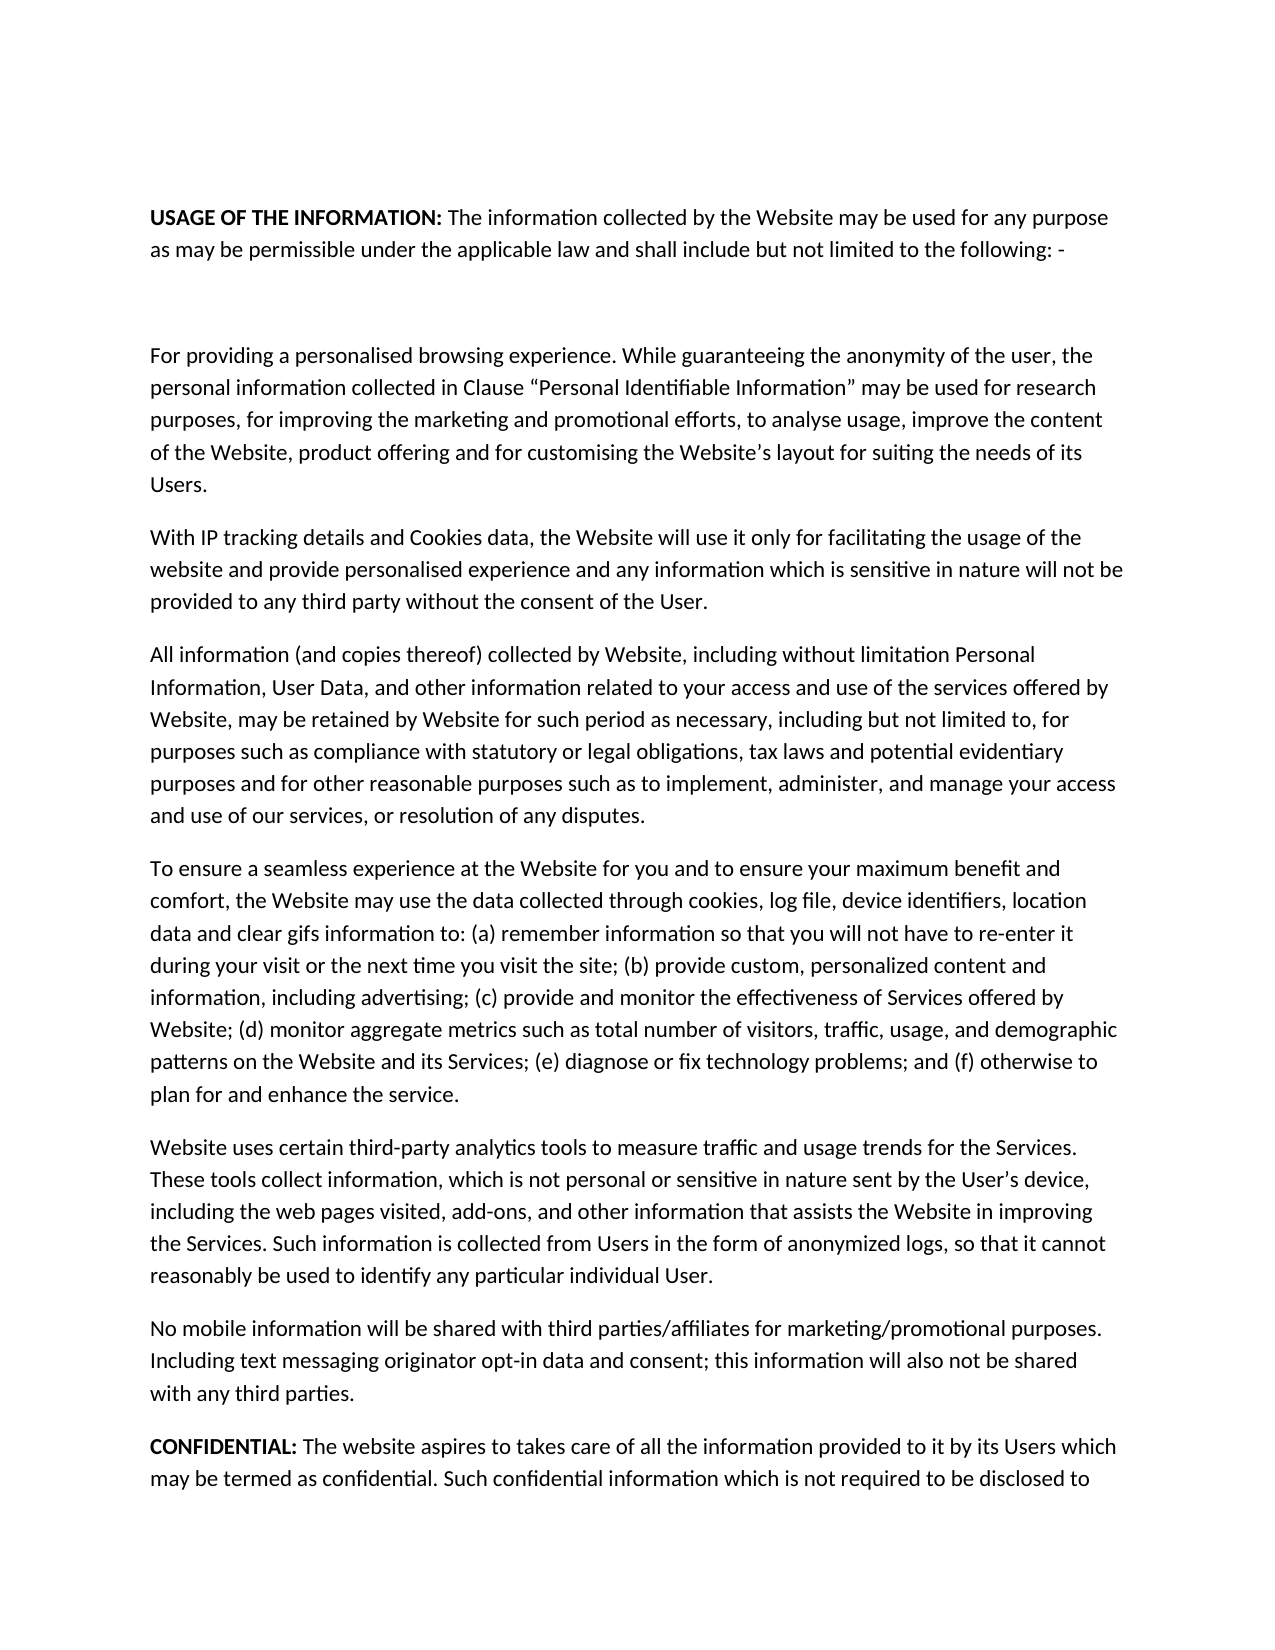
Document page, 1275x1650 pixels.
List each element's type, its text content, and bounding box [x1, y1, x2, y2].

text USAGE OF THE INFORMATION: The information collected by the Website may be used for any purpose as may be permissible under the applicable law and shall include but not limited to the following: - [150, 203, 1125, 263]
text Website uses certain third-party analytics tools to measure traffic and usage trends for the Services. These tools collect information, which is not personal or sensitive in nature sent by the User’s device, including the web pages visited, add-ons, and other information that assists the Website in improving the Services. Such information is collected from Users in the form of anonymized logs, so that it cannot reasonably be used to identify any particular individual User. [150, 1133, 1125, 1289]
text For providing a personalised browsing experience. While guaranteeing the anonymity of the user, the personal information collected in Clause “Personal Identifiable Information” may be used for research purposes, for improving the marketing and promotional efforts, to analyse usage, improve the content of the Website, product offering and for customising the Website’s layout for suiting the needs of its Users. [150, 341, 1125, 498]
text All information (and copies thereof) collected by Website, including without limitation Personal Information, User Data, and other information related to your access and use of the services offered by Website, may be retained by Website for such period as necessary, including but not limited to, for purposes such as compliance with statutory or legal obligations, tax laws and potential evidentiary purposes and for other reasonable purposes such as to implement, administer, and manage your access and use of our services, or resolution of any disputes. [150, 640, 1125, 829]
text No mobile information will be shared with third parties/affiliates for marketing/promotional purposes. Including text messaging originator opt-in data and consent; this information will also not be shared with any third parties. [150, 1314, 1125, 1407]
text To ensure a seamless experience at the Website for you and to ensure your maximum benefit and comfort, the Website may use the data collected through cookies, log file, device identifiers, location data and clear gifs information to: (a) remember information so that you will not have to re-enter it during your visit or the next time you visit the site; (b) provide custom, personalized content and information, including advertising; (c) provide and monitor the effectiveness of Services offered by Website; (d) monitor aggregate metrics such as total number of visitors, traffic, usage, and demographic patterns on the Website and its Services; (e) diagnose or fix technology problems; and (f) otherwise to plan for and enhance the service. [150, 854, 1125, 1108]
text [150, 1432, 1125, 1492]
text With IP tracking details and Cookies data, the Website will use it only for facilitating the usage of the website and provide personalised experience and any information which is sensitive in nature will not be provided to any third party without the consent of the User. [150, 523, 1125, 615]
